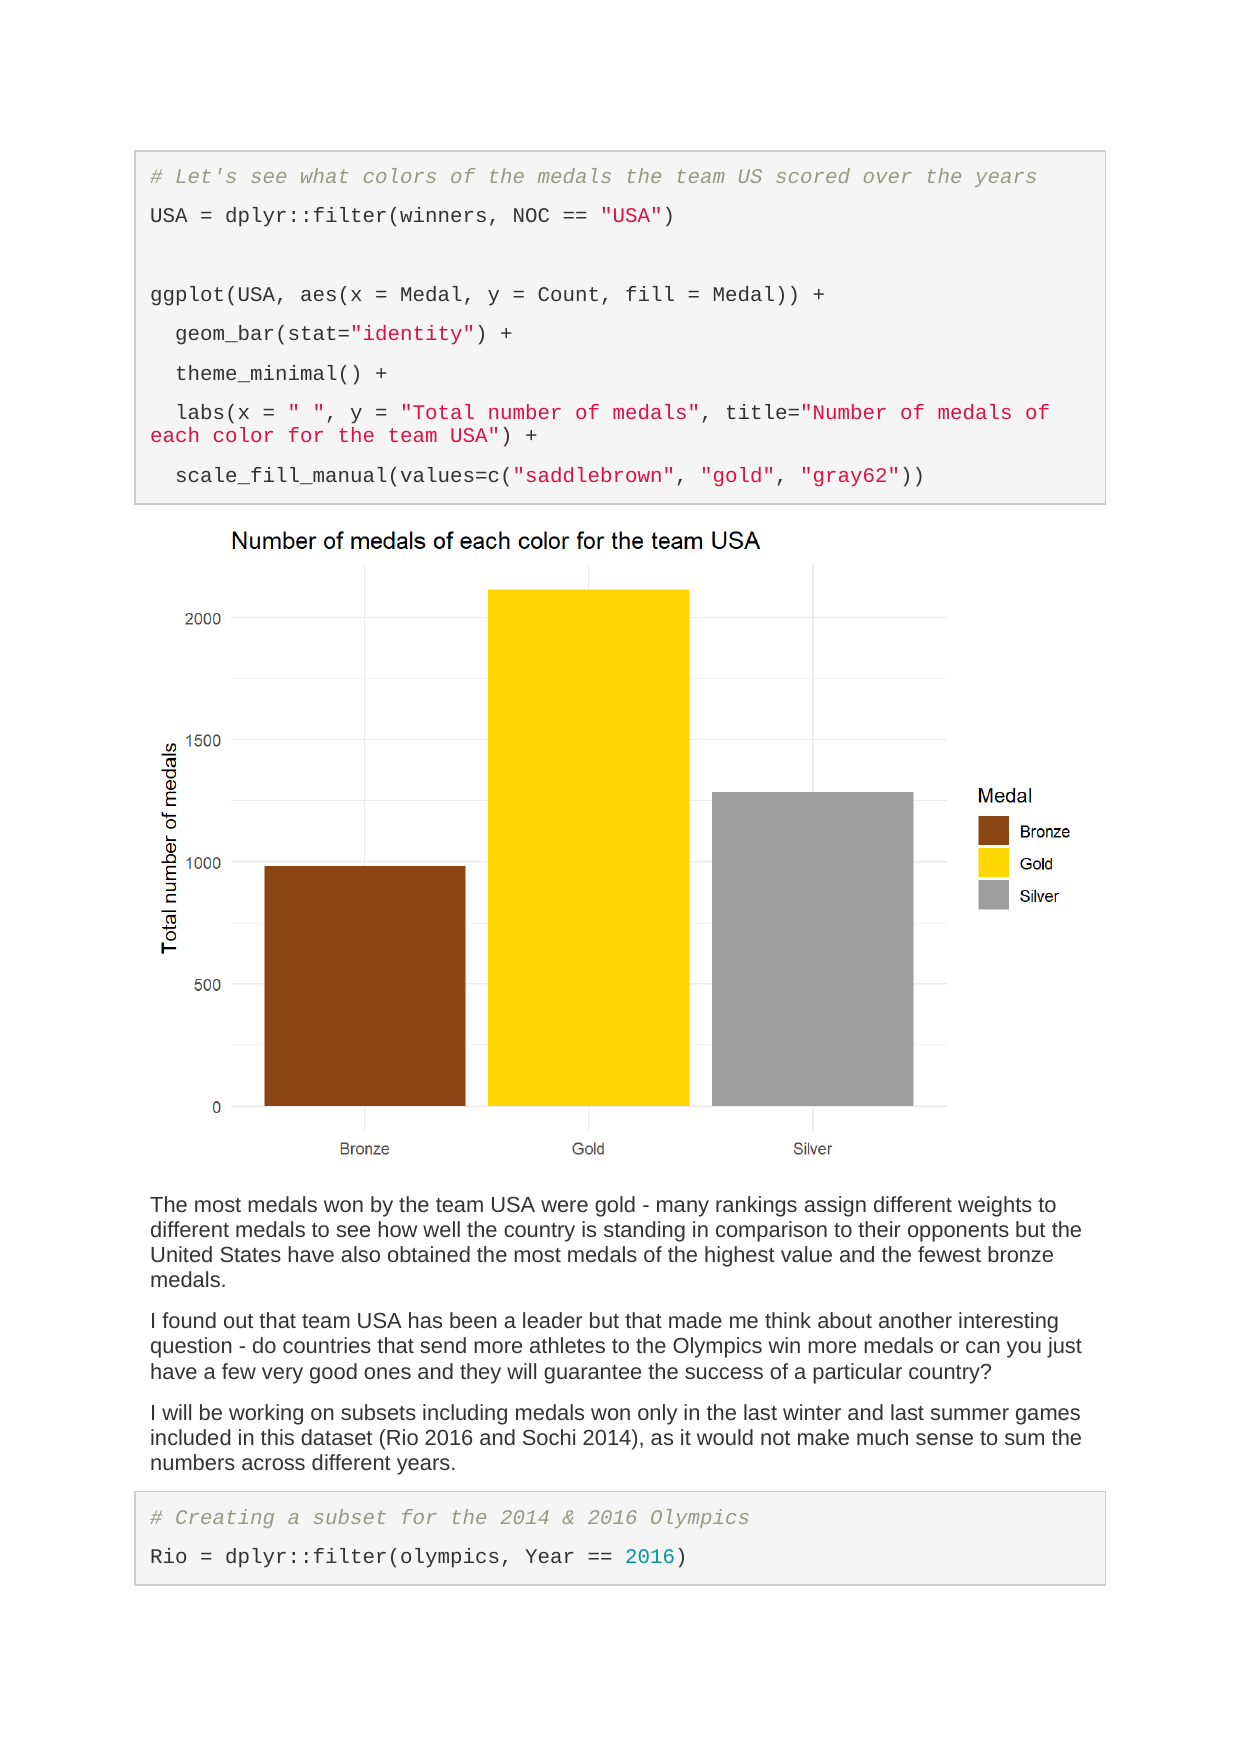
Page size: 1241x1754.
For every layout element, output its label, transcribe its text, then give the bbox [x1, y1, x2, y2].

text labs(x = " ", y = "Total number of medals", title="Number of medals of each color for the team USA") + [136, 386, 1105, 448]
text # Creating a subset for the 2014 & 2016 Olympics [136, 1492, 1105, 1530]
picture [150, 520, 1091, 1192]
text ggplot(USA, aes(x = Medal, y = Count, fill = Medal)) + [136, 268, 1105, 307]
text I found out that team USA has been a leader but that made me think about another interesting question - do countries that send more athletes to the Olympics win more medals or can you just have a few very good ones and they will guarantee the success of a particular country? [150, 1308, 1090, 1384]
text Rio = dplyr::filter(olympics, Year == 2016) [136, 1530, 1105, 1584]
text The most medals won by the team USA were gold - many rankings assign different weights to different medals to see how well the country is standing in comparison to their opponents but the United States have also obtained the most medals of the highest value and the fewest bronze medals. [150, 1192, 1090, 1292]
text USA = dplyr::filter(winners, NOC == "USA") [136, 189, 1105, 228]
text scale_fill_manual(values=c("saddlebrown", "gold", "gray62")) [136, 448, 1105, 503]
text theme_minimal() + [136, 346, 1105, 386]
text # Let's see what colors of the medals the team US scored over the years [136, 152, 1105, 189]
text I will be working on subsets including medals won only in the last winter and last summer games included in this dataset (Rio 2016 and Sochi 2014), as it would not make much sense to sum the numbers across different years. [150, 1399, 1090, 1475]
text geom_bar(stat="identity") + [136, 307, 1105, 346]
